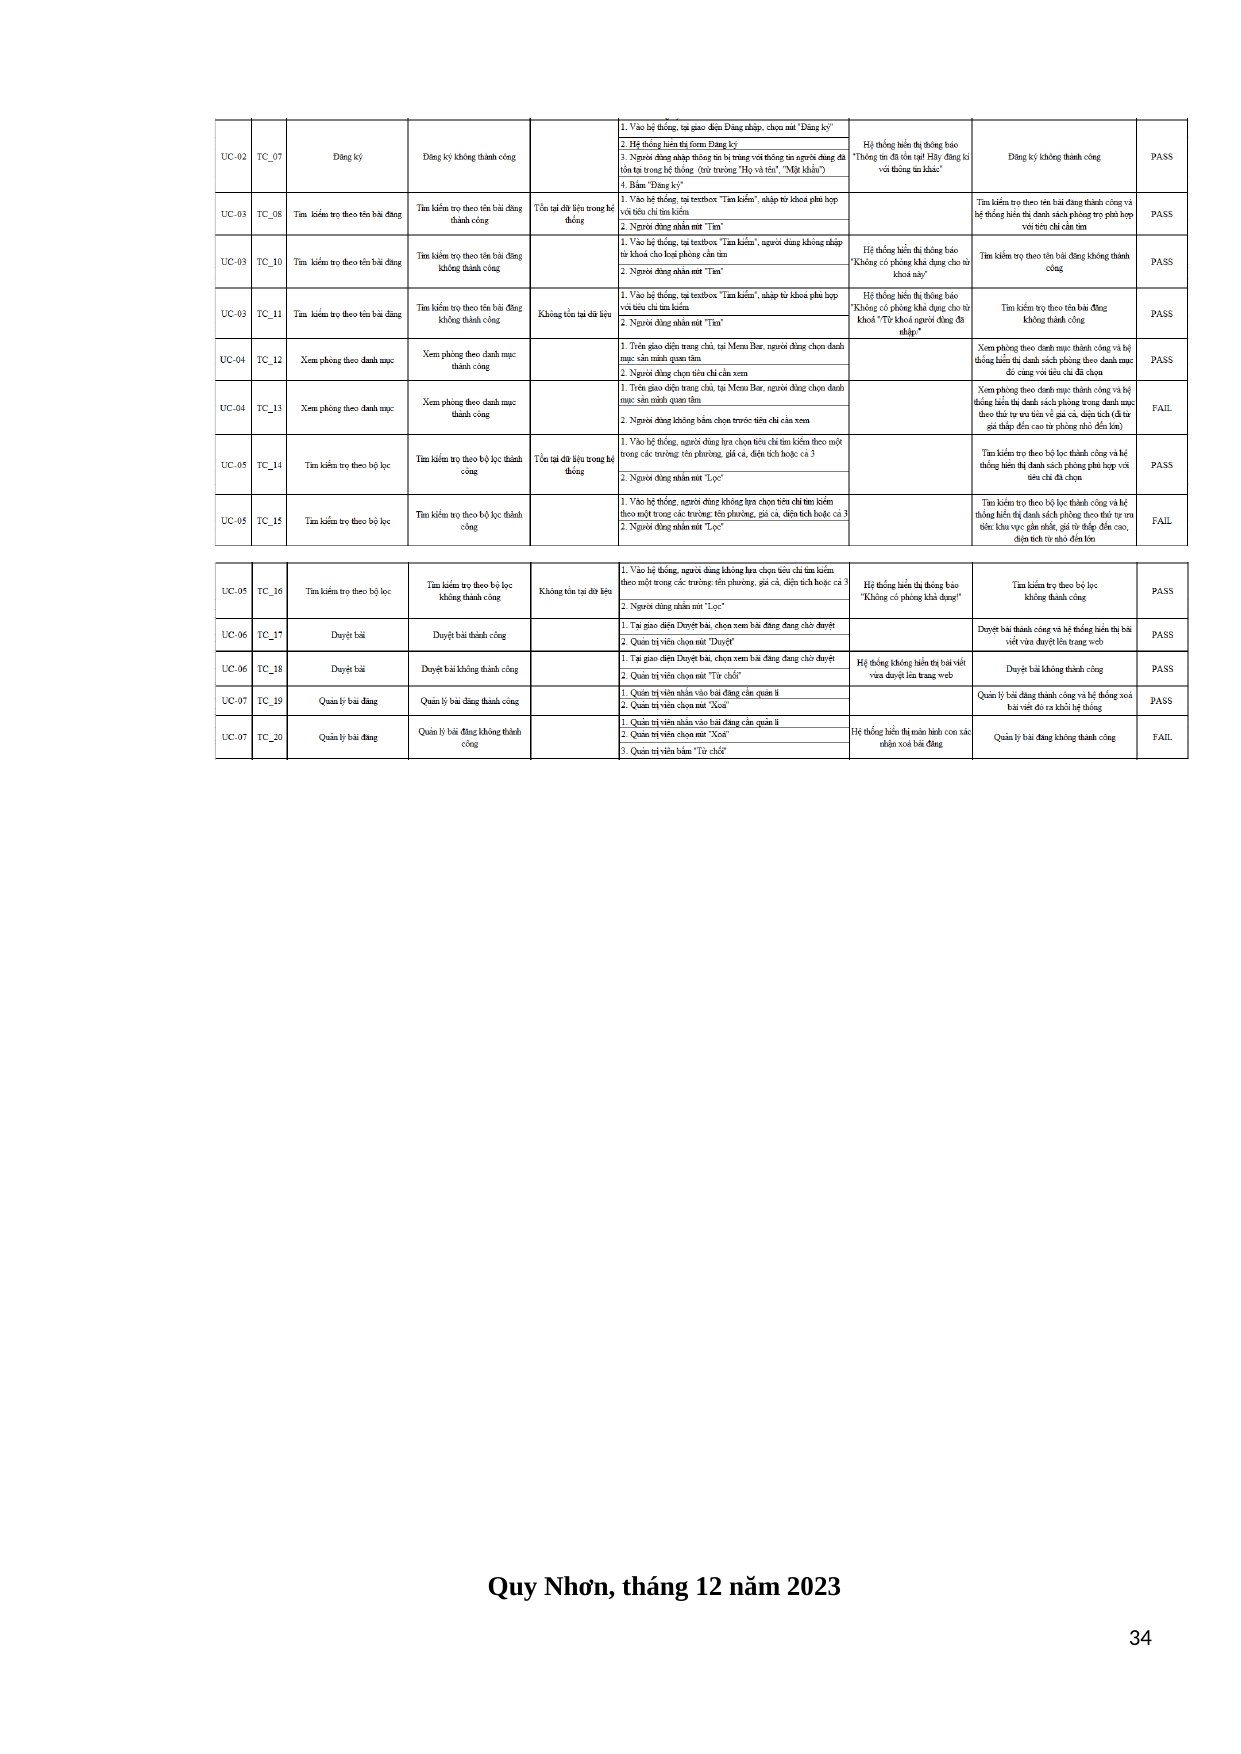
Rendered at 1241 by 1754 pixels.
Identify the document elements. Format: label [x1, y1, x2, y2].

picture [214, 118, 1190, 546]
picture [214, 562, 1190, 760]
